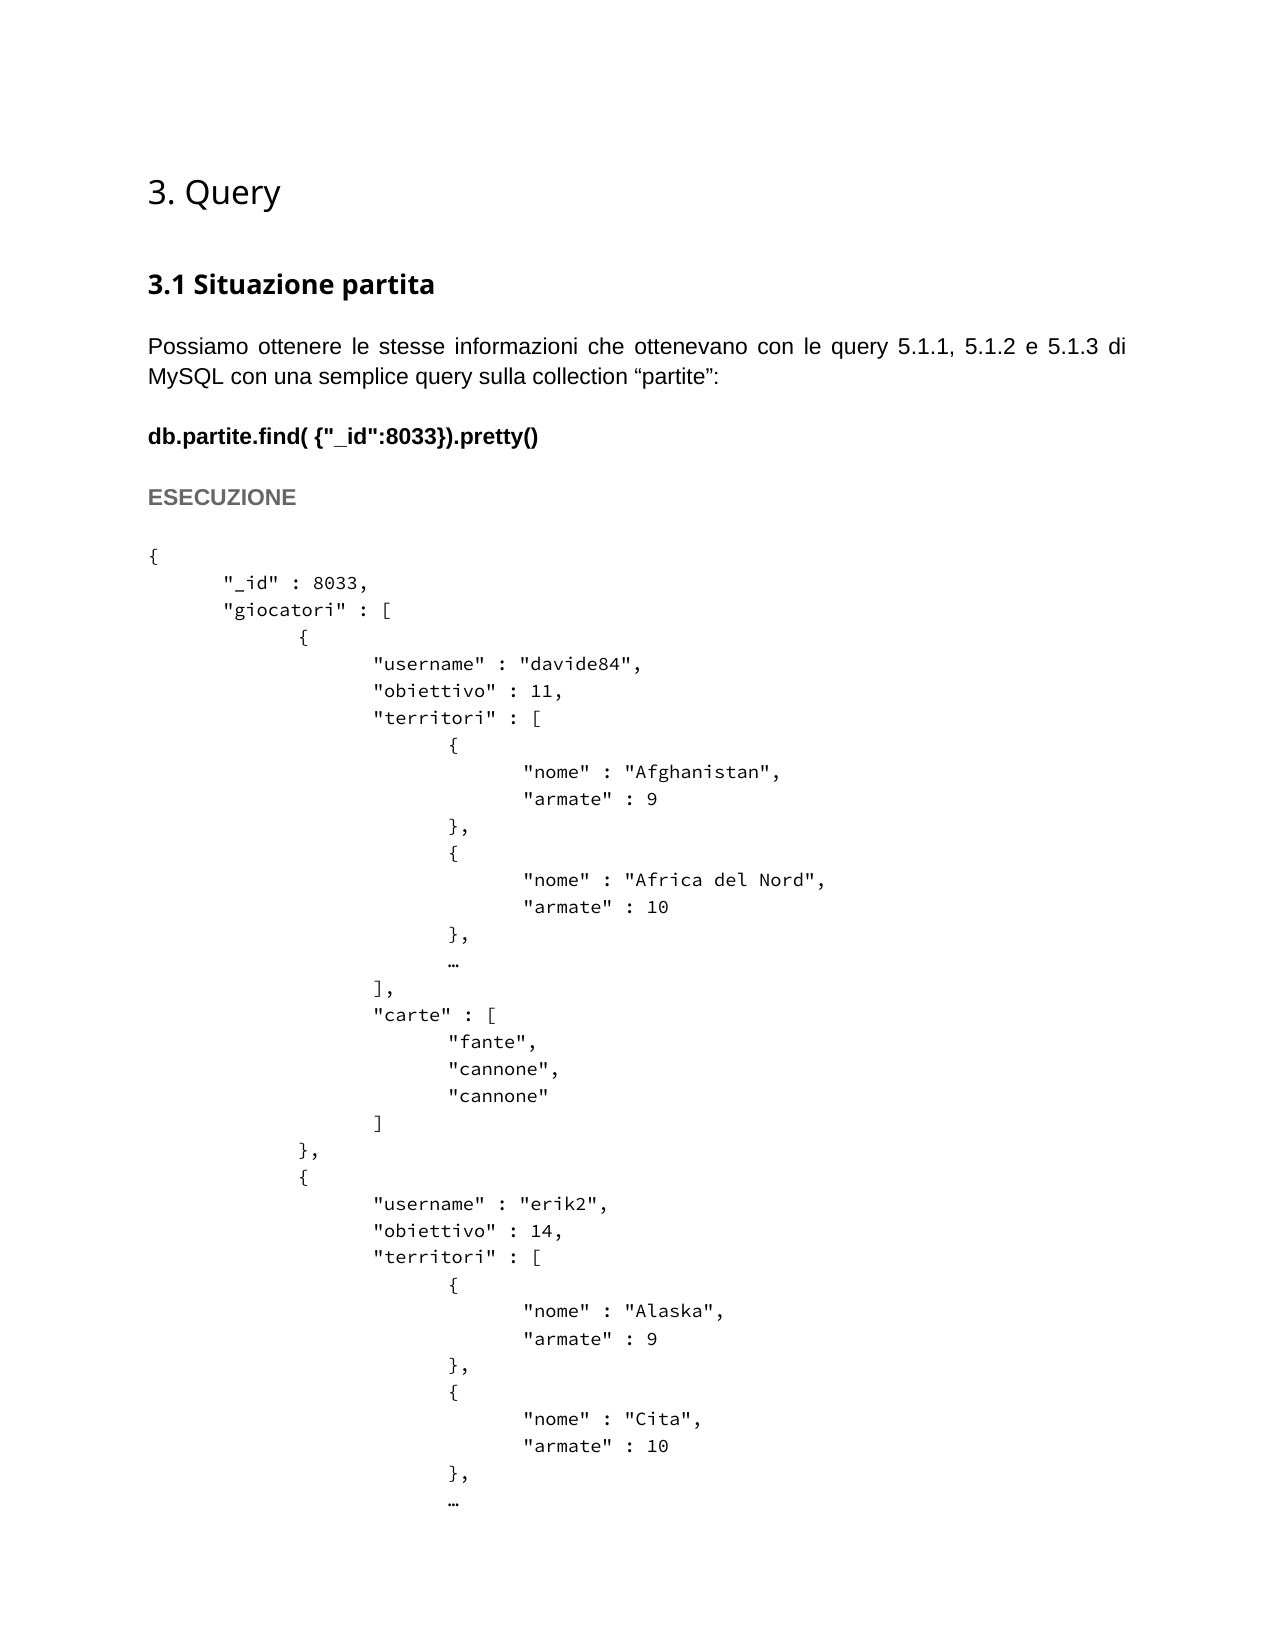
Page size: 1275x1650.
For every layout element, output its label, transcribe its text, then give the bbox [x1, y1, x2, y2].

text { [148, 1164, 1127, 1188]
text ESECUZIONE [148, 484, 1127, 510]
text { [148, 841, 1127, 864]
subtitle 3.1 Situazione partita [148, 266, 1127, 302]
text "territori" : [ [148, 706, 1127, 729]
text ], [148, 976, 1127, 999]
text Possiamo ottenere le stesse informazioni che ottenevano con le query 5.1.1, 5.1.2 e 5.1.3 di MySQL con una semplice query sulla collection “partite”: [148, 333, 1127, 389]
text }, [148, 814, 1127, 837]
text { [148, 1380, 1127, 1404]
text "obiettivo" : 14, [148, 1218, 1127, 1242]
text "nome" : "Cita", [148, 1407, 1127, 1431]
text "armate" : 9 [148, 1326, 1127, 1350]
text "armate" : 9 [148, 787, 1127, 810]
text "nome" : "Africa del Nord", [148, 868, 1127, 891]
text "_id" : 8033, [148, 571, 1127, 594]
text … [148, 1488, 1127, 1512]
text "username" : "davide84", [148, 652, 1127, 676]
text "armate" : 10 [148, 895, 1127, 918]
text "nome" : "Afghanistan", [148, 760, 1127, 783]
text { [148, 733, 1127, 756]
text "cannone" [148, 1084, 1127, 1107]
text { [148, 544, 1127, 568]
text { [148, 625, 1127, 648]
text }, [148, 1353, 1127, 1377]
text { [148, 1272, 1127, 1296]
subtitle 3. Query [148, 169, 1127, 214]
text "nome" : "Alaska", [148, 1299, 1127, 1323]
text "carte" : [ [148, 1003, 1127, 1026]
text "territori" : [ [148, 1246, 1127, 1269]
text "username" : "erik2", [148, 1192, 1127, 1215]
text }, [148, 1461, 1127, 1485]
text "giocatori" : [ [148, 598, 1127, 622]
text db.partite.find( {"_id":8033}).pretty() [148, 423, 1127, 449]
text "armate" : 10 [148, 1434, 1127, 1458]
text }, [148, 1138, 1127, 1161]
text "fante", [148, 1030, 1127, 1053]
text … [148, 949, 1127, 972]
text "obiettivo" : 11, [148, 679, 1127, 702]
text }, [148, 922, 1127, 945]
text ] [148, 1111, 1127, 1134]
text "cannone", [148, 1057, 1127, 1080]
